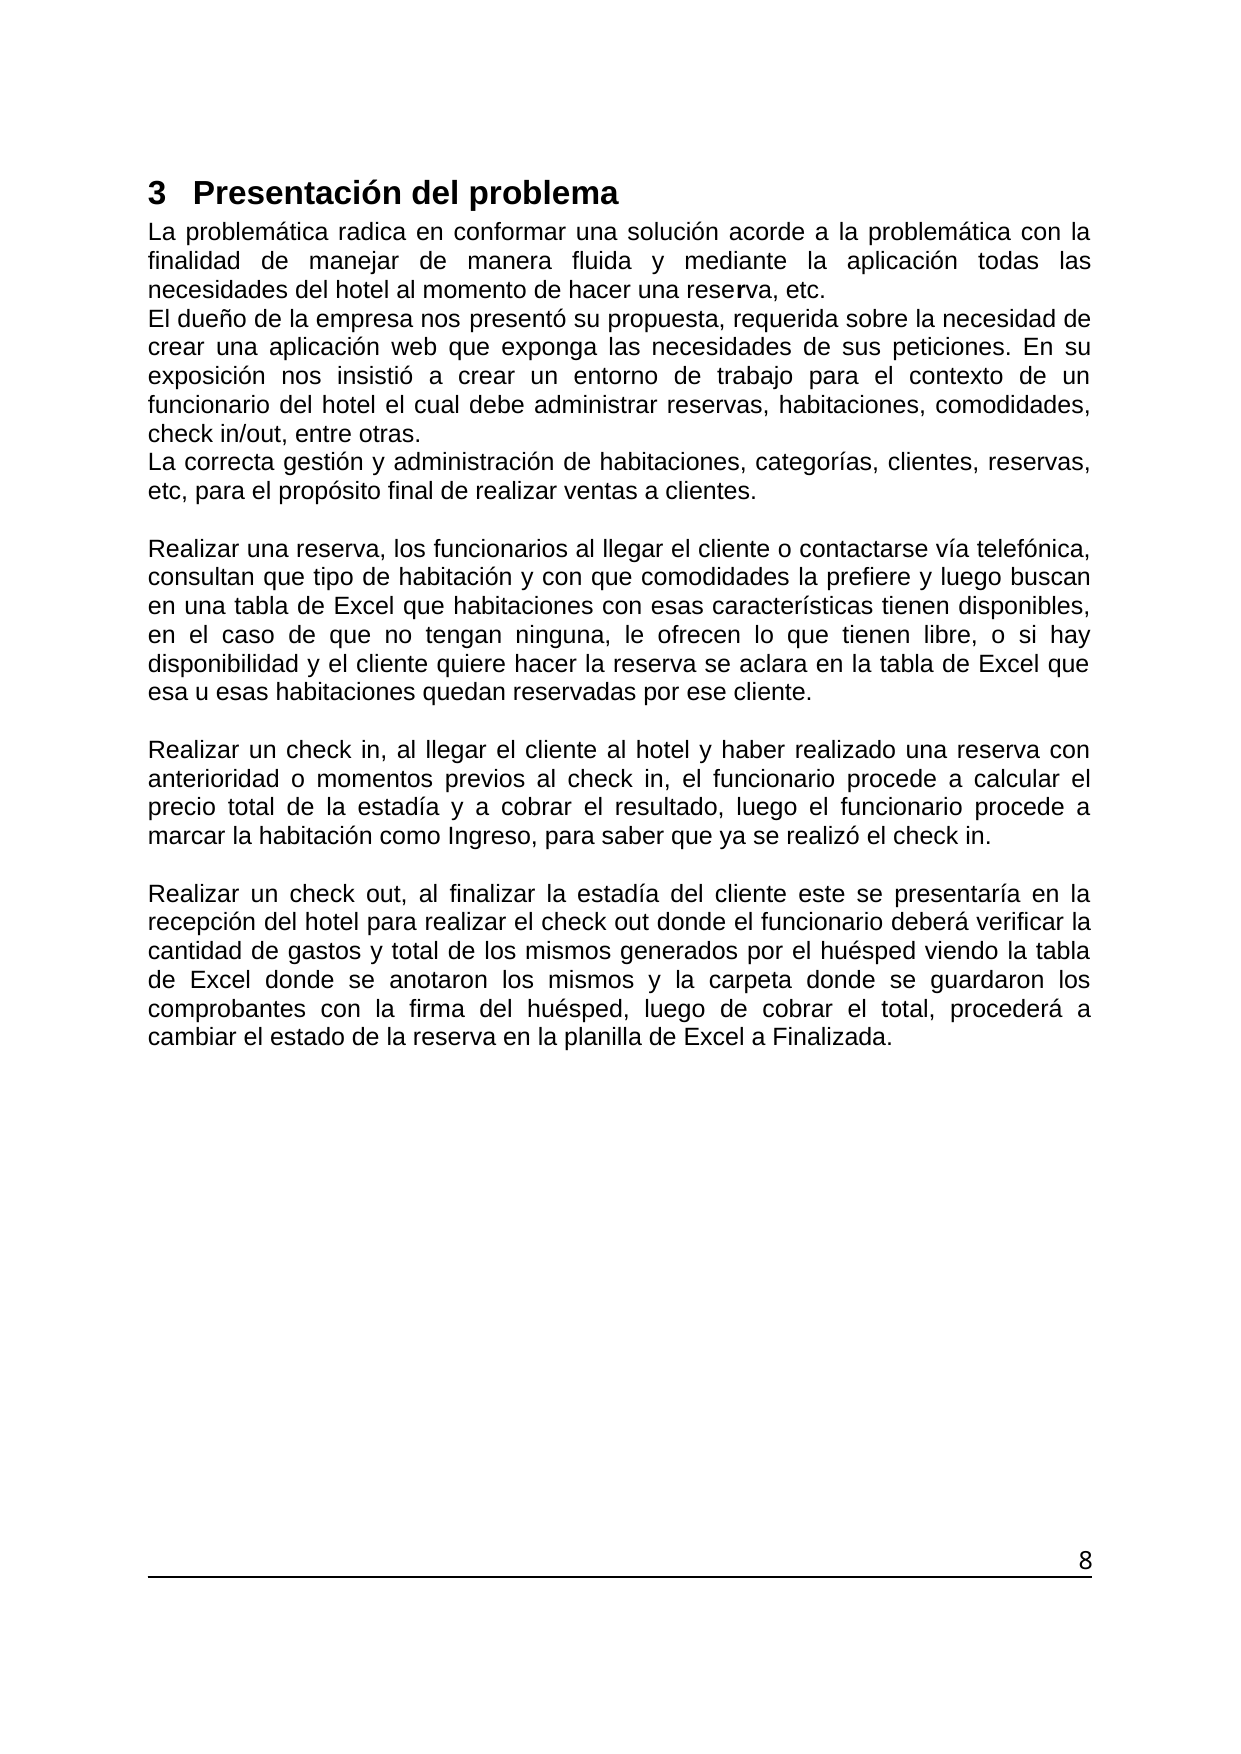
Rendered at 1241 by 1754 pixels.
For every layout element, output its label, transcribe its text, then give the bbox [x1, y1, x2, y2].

text Realizar una reserva, los funcionarios al llegar el cliente o contactarse vía telefónica, consultan que tipo de habitación y con que comodidades la prefiere y luego buscan en una tabla de Excel que habitaciones con esas características tienen disponibles, en el caso de que no tengan ninguna, le ofrecen lo que tienen libre, o si hay disponibilidad y el cliente quiere hacer la reserva se aclara en la tabla de Excel que esa u esas habitaciones quedan reservadas por ese cliente. [148, 534, 1092, 706]
text La correcta gestión y administración de habitaciones, categorías, clientes, reservas, etc, para el propósito final de realizar ventas a clientes. [148, 447, 1092, 505]
text Realizar un check out, al finalizar la estadía del cliente este se presentaría en la recepción del hotel para realizar el check out donde el funcionario deberá verificar la cantidad de gastos y total de los mismos generados por el huésped viendo la tabla de Excel donde se anotaron los mismos y la carpeta donde se guardaron los comprobantes con la firma del huésped, luego de cobrar el total, procederá a cambiar el estado de la reserva en la planilla de Excel a Finalizada. [148, 879, 1092, 1051]
subtitle Presentación del problema [148, 173, 1092, 211]
text La problemática radica en conformar una solución acorde a la problemática con la finalidad de manejar de manera fluida y mediante la aplicación todas las necesidades del hotel al momento de hacer una reserva, etc. [148, 217, 1092, 304]
text Realizar un check in, al llegar el cliente al hotel y haber realizado una reserva con anterioridad o momentos previos al check in, el funcionario procede a calcular el precio total de la estadía y a cobrar el resultado, luego el funcionario procede a marcar la habitación como Ingreso, para saber que ya se realizó el check in. [148, 735, 1092, 850]
text El dueño de la empresa nos presentó su propuesta, requerida sobre la necesidad de crear una aplicación web que exponga las necesidades de sus peticiones. En su exposición nos insistió a crear un entorno de trabajo para el contexto de un funcionario del hotel el cual debe administrar reservas, habitaciones, comodidades, check in/out, entre otras. [148, 304, 1092, 447]
